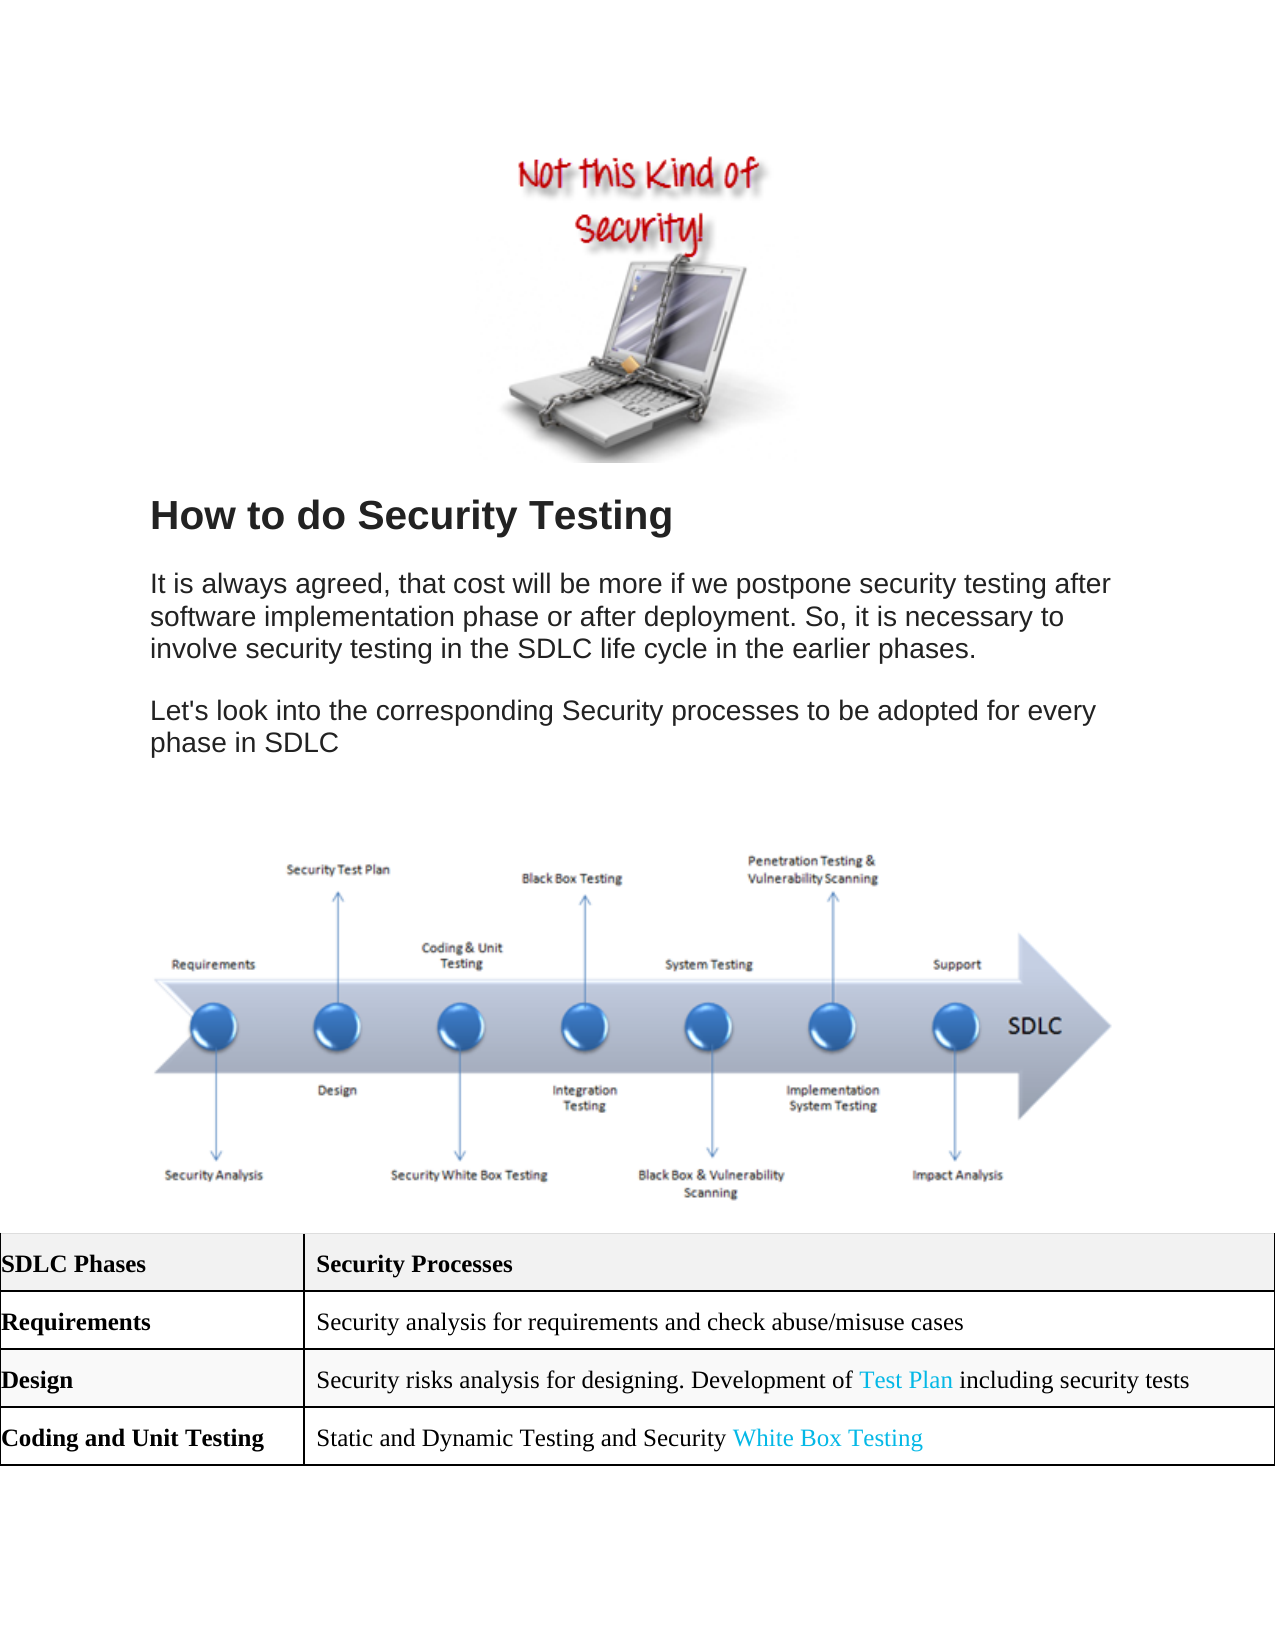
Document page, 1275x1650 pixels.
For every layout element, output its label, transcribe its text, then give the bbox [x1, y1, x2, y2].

table_cell Design [1, 1350, 303, 1406]
text It is always agreed, that cost will be more if we postpone security testing after software implementation phase or after deployment. So, it is necessary to involve security testing in the SDLC life cycle in the earlier phases. [150, 567, 1125, 664]
picture [150, 849, 1125, 1204]
table_header SDLC Phases [1, 1234, 303, 1290]
text Let's look into the corresponding Security processes to be adopted for every phase in SDLC [150, 694, 1125, 758]
table_cell Security risks analysis for designing. Development of Test Plan including security tests [305, 1350, 1274, 1406]
table_cell Coding and Unit Testing [1, 1408, 303, 1464]
table_header Security Processes [305, 1234, 1274, 1290]
table_cell Security analysis for requirements and check abuse/misuse cases [305, 1292, 1274, 1348]
table_cell Static and Dynamic Testing and Security White Box Testing [305, 1408, 1274, 1464]
picture [475, 150, 800, 463]
text How to do Security Testing [150, 491, 1125, 538]
table_cell Requirements [1, 1292, 303, 1348]
